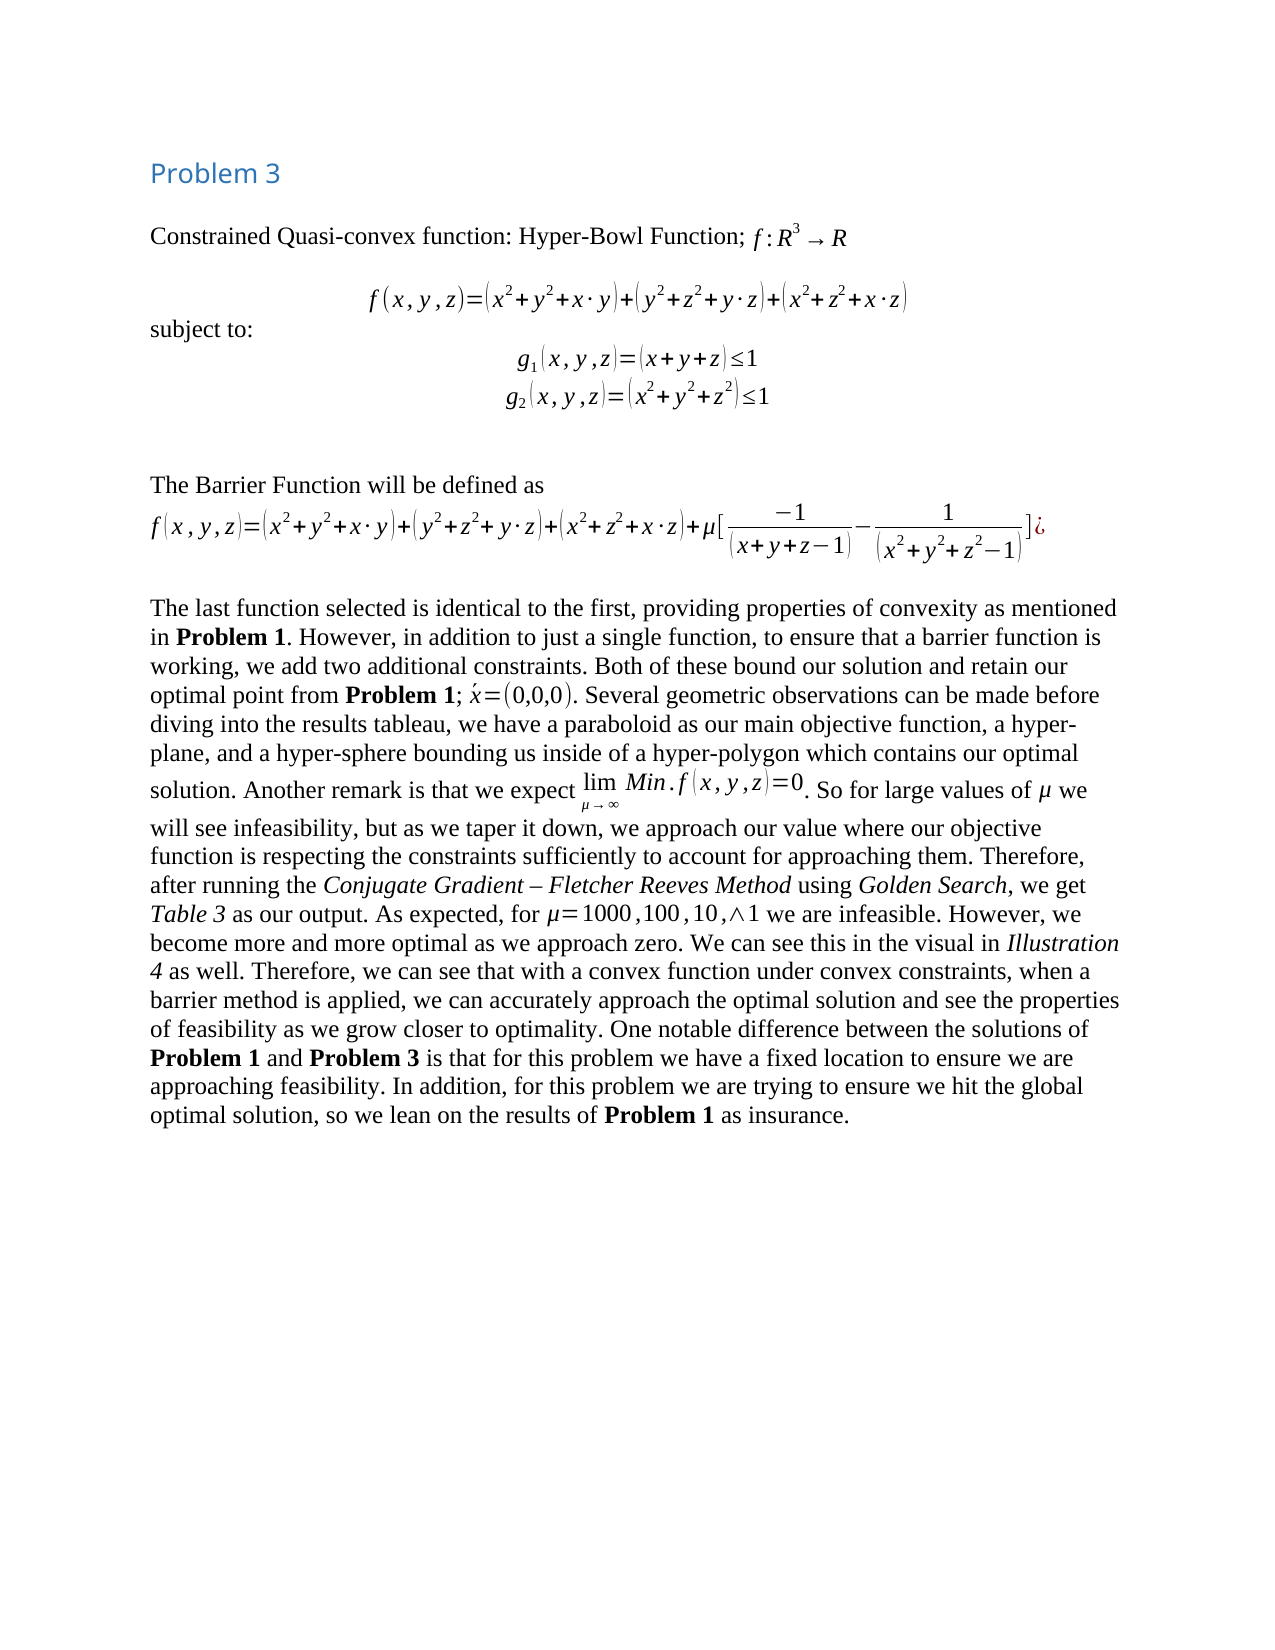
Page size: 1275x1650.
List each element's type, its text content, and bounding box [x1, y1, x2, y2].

subtitle Problem 3 [150, 154, 1125, 191]
text subject to: [150, 314, 1125, 343]
text The last function selected is identical to the first, providing properties of convexity as mentioned in Problem 1. However, in addition to just a single function, to ensure that a barrier function is working, we add two additional constraints. Both of these bound our solution and retain our optimal point from Problem 1; . Several geometric observations can be made before diving into the results tableau, we have a paraboloid as our main objective function, a hyper-plane, and a hyper-sphere bounding us inside of a hyper-polygon which contains our optimal solution. Another remark is that we expect . So for large values of we will see infeasibility, but as we taper it down, we approach our value where our objective function is respecting the constraints sufficiently to account for approaching them. Therefore, after running the Conjugate Gradient – Fletcher Reeves Method using Golden Search, we get Table 3 as our output. As expected, for we are infeasible. However, we become more and more optimal as we approach zero. We can see this in the visual in Illustration 4 as well. Therefore, we can see that with a convex function under convex constraints, when a barrier method is applied, we can accurately approach the optimal solution and see the properties of feasibility as we grow closer to optimality. One notable difference between the solutions of Problem 1 and Problem 3 is that for this problem we have a fixed location to ensure we are approaching feasibility. In addition, for this problem we are trying to ensure we hit the global optimal solution, so we lean on the results of Problem 1 as insurance. [150, 593, 1125, 1129]
text Constrained Quasi-convex function: Hyper-Bowl Function; [150, 220, 1125, 251]
text The Barrier Function will be defined as [150, 470, 1125, 499]
